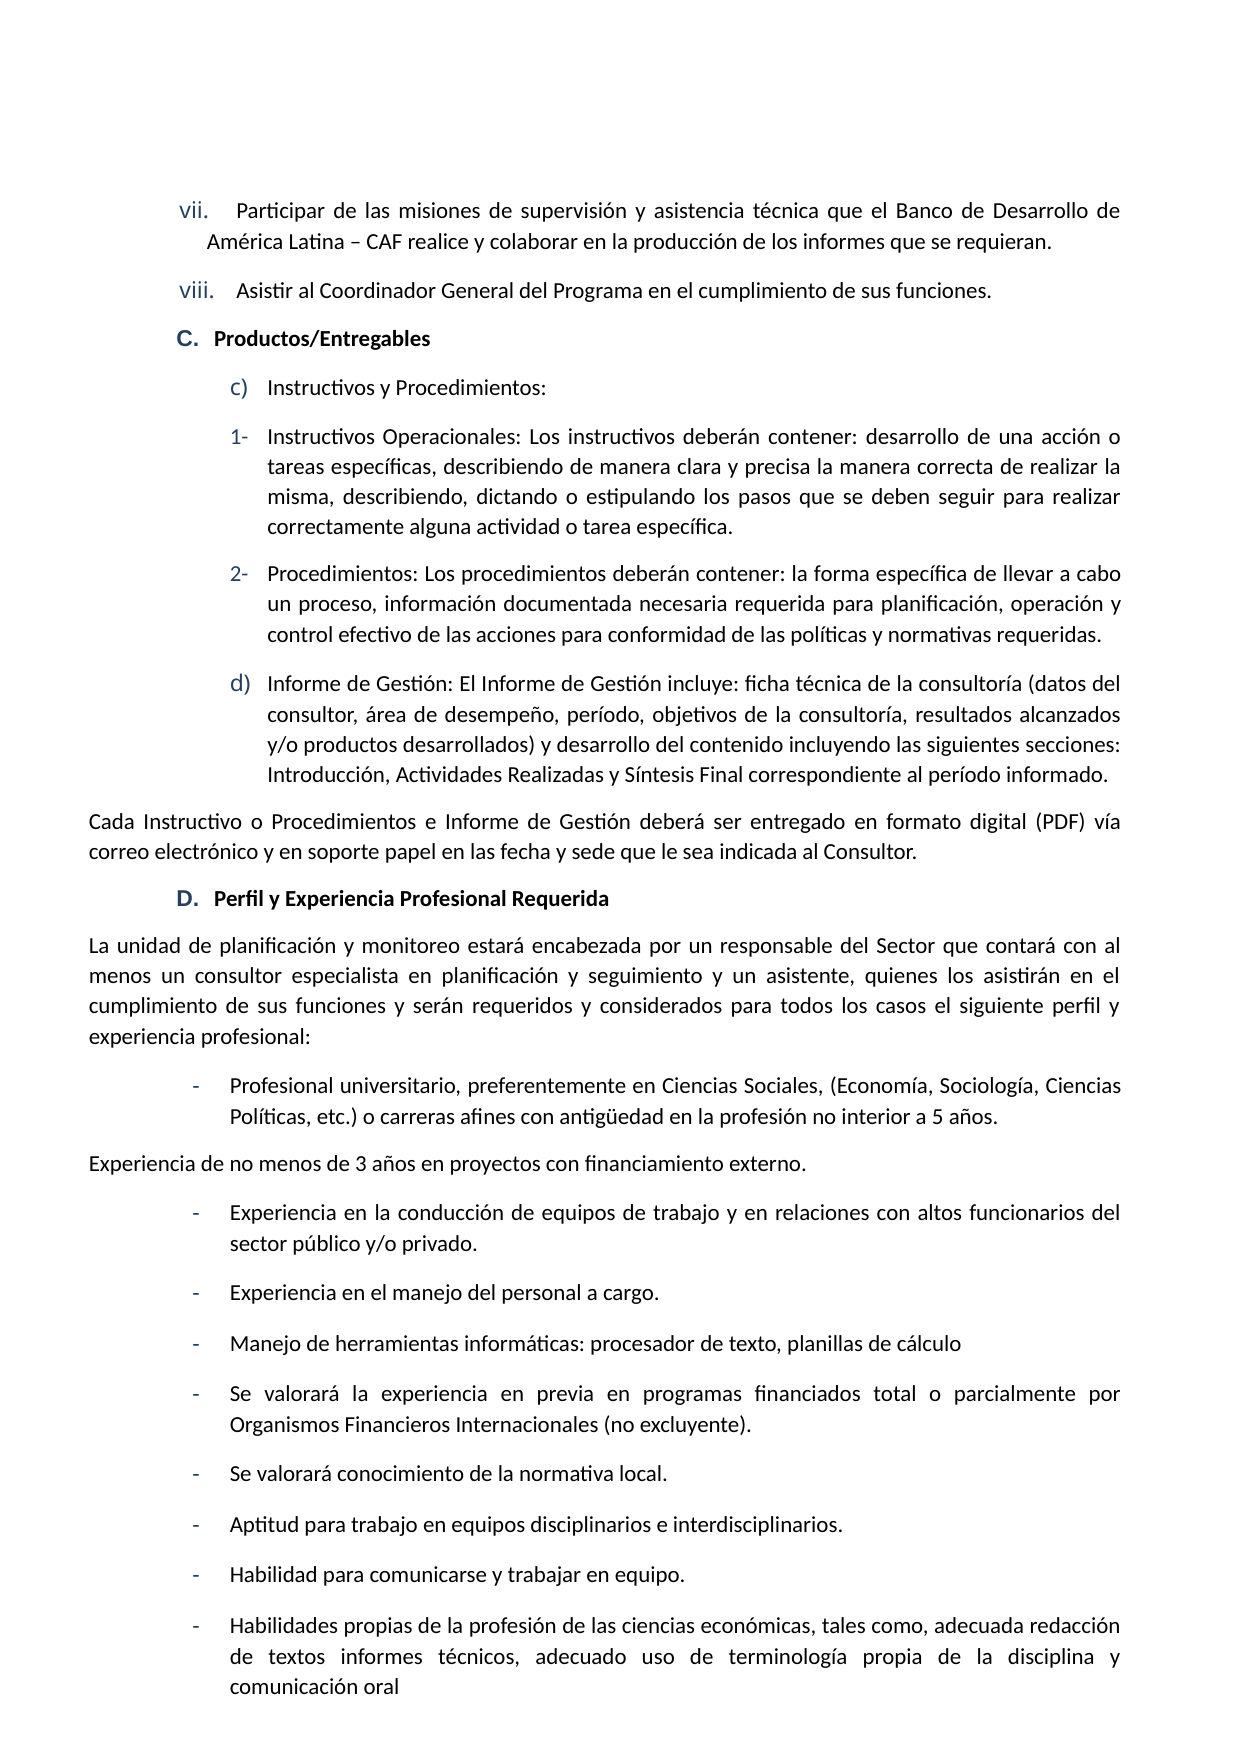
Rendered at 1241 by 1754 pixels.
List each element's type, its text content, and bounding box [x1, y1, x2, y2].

list Se valorará la experiencia en previa en programas financiados total o parcialmente por Organismos Financieros Internacionales (no excluyente). [192, 1377, 1122, 1438]
list Instructivos Operacionales: Los instructivos deberán contener: desarrollo de una acción o tareas específicas, describiendo de manera clara y precisa la manera correcta de realizar la misma, describiendo, dictando o estipulando los pasos que se deben seguir para realizar correctamente alguna actividad o tarea específica. [229, 422, 1122, 540]
list Manejo de herramientas informáticas: procesador de texto, planillas de cálculo [192, 1327, 1122, 1358]
list Experiencia en la conducción de equipos de trabajo y en relaciones con altos funcionarios del sector público y/o privado. [192, 1196, 1122, 1257]
list Productos/Entregables [176, 324, 1122, 352]
list Experiencia en el manejo del personal a cargo. [192, 1276, 1122, 1307]
list Se valorará conocimiento de la normativa local. [192, 1457, 1122, 1489]
list Perfil y Experiencia Profesional Requerida [176, 884, 1122, 912]
list Instructivos y Procedimientos: [229, 371, 1122, 403]
list Asistir al Coordinador General del Programa en el cumplimiento de sus funciones. [179, 274, 1122, 305]
text Experiencia de no menos de 3 años en proyectos con financiamiento externo. [88, 1149, 1122, 1177]
list Aptitud para trabajo en equipos disciplinarios e interdisciplinarios. [192, 1508, 1122, 1539]
list Informe de Gestión: El Informe de Gestión incluye: ficha técnica de la consultoría (datos del consultor, área de desempeño, período, objetivos de la consultoría, resultados alcanzados y/o productos desarrollados) y desarrollo del contenido incluyendo las siguientes secciones: Introducción, Actividades Realizadas y Síntesis Final correspondiente al período informado. [229, 667, 1122, 788]
list Participar de las misiones de supervisión y asistencia técnica que el Banco de Desarrollo de América Latina – CAF realice y colaborar en la producción de los informes que se requieran. [179, 194, 1122, 255]
list Habilidad para comunicarse y trabajar en equipo. [192, 1558, 1122, 1589]
list Procedimientos: Los procedimientos deberán contener: la forma específica de llevar a cabo un proceso, información documentada necesaria requerida para planificación, operación y control efectivo de las acciones para conformidad de las políticas y normativas requeridas. [229, 559, 1122, 648]
list Profesional universitario, preferentemente en Ciencias Sociales, (Economía, Sociología, Ciencias Políticas, etc.) o carreras afines con antigüedad en la profesión no interior a 5 años. [192, 1069, 1122, 1130]
text Cada Instructivo o Procedimientos e Informe de Gestión deberá ser entregado en formato digital (PDF) vía correo electrónico y en soporte papel en las fecha y sede que le sea indicada al Consultor. [88, 807, 1122, 866]
list Habilidades propias de la profesión de las ciencias económicas, tales como, adecuada redacción de textos informes técnicos, adecuado uso de terminología propia de la disciplina y comunicación oral [192, 1609, 1122, 1700]
text La unidad de planificación y monitoreo estará encabezada por un responsable del Sector que contará con al menos un consultor especialista en planificación y seguimiento y un asistente, quienes los asistirán en el cumplimiento de sus funciones y serán requeridos y considerados para todos los casos el siguiente perfil y experiencia profesional: [88, 931, 1122, 1050]
